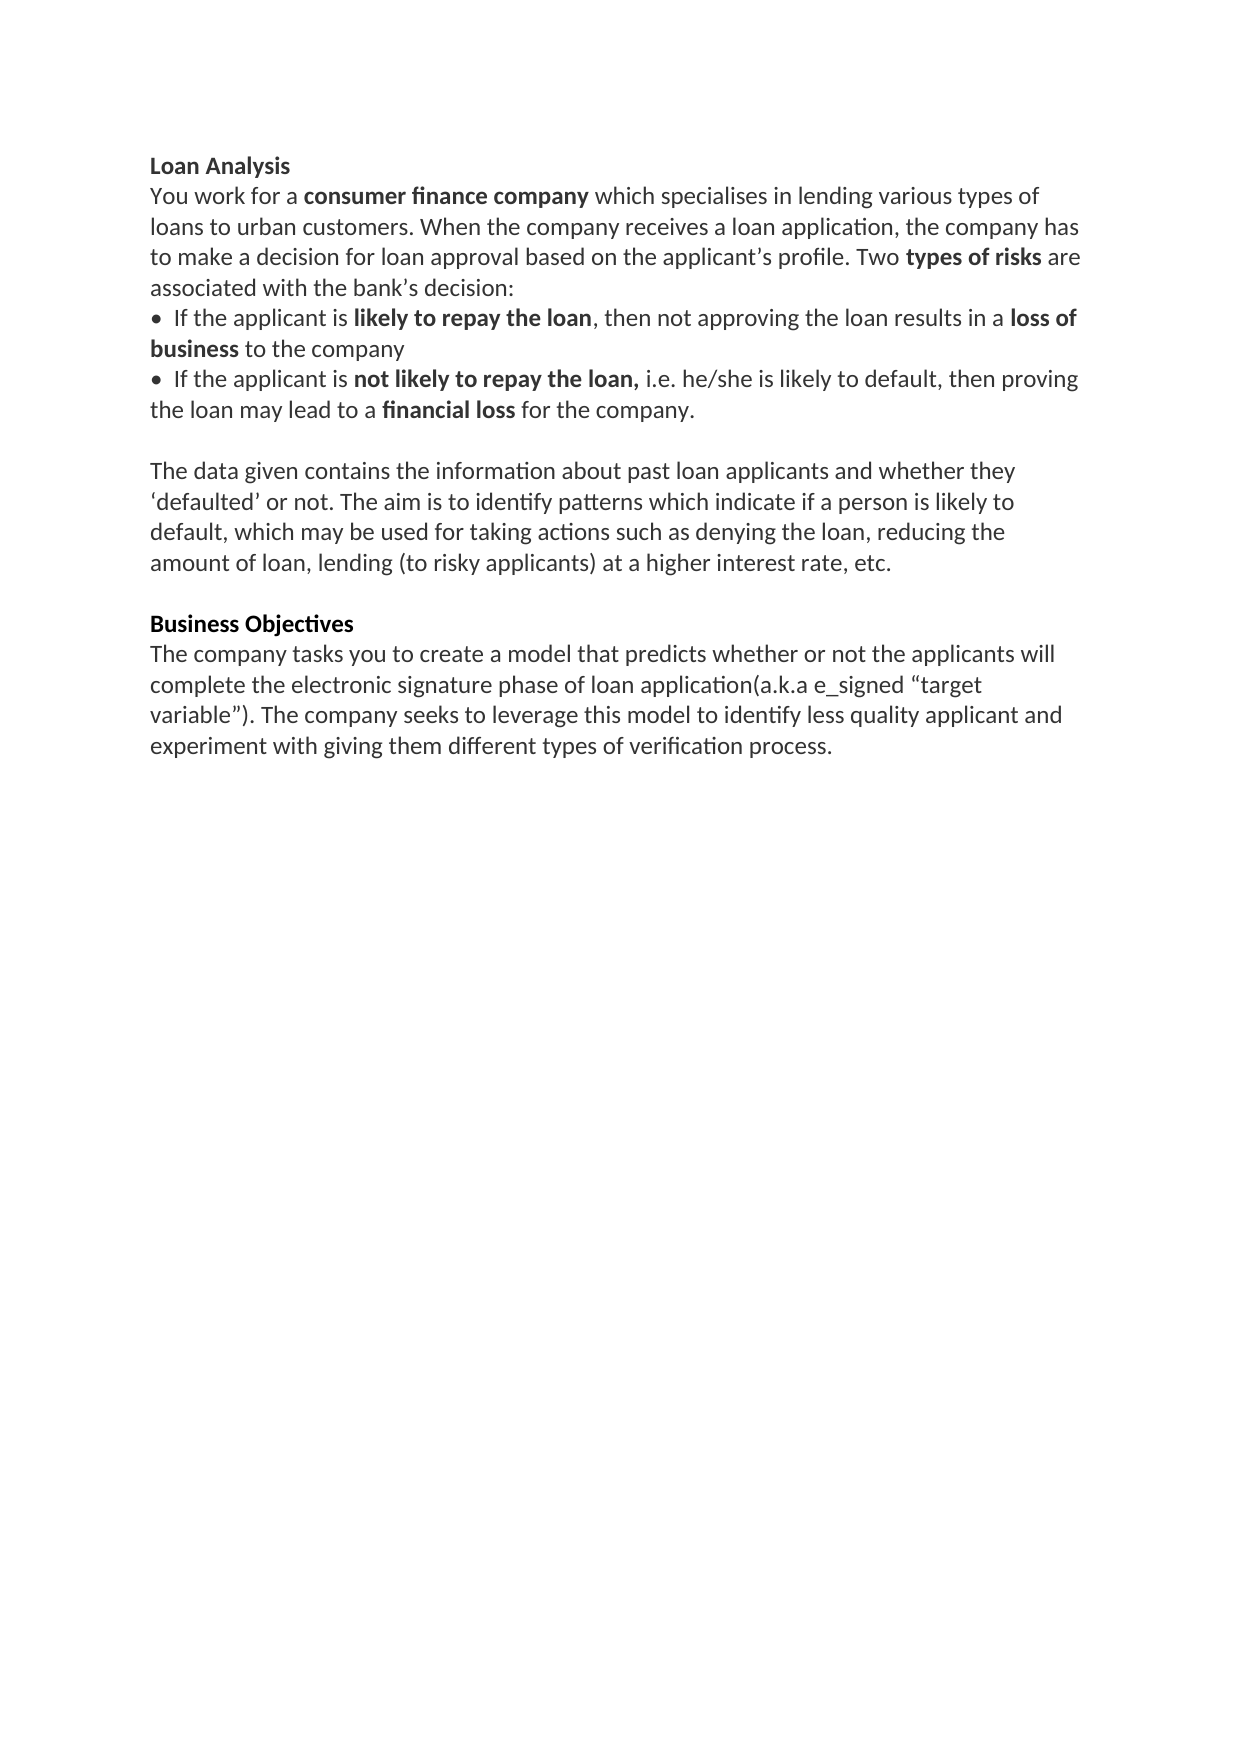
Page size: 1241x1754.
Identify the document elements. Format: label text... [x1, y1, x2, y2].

text The data given contains the information about past loan applicants and whether they ‘defaulted’ or not. The aim is to identify patterns which indicate if a person is likely to default, which may be used for taking actions such as denying the loan, reducing the amount of loan, lending (to risky applicants) at a higher interest rate, etc. [150, 455, 1090, 577]
text • If the applicant is not likely to repay the loan, i.e. he/she is likely to default, then proving the loan may lead to a financial loss for the company. [150, 364, 1090, 425]
text • If the applicant is likely to repay the loan, then not approving the loan results in a loss of business to the company [150, 303, 1090, 364]
text The company tasks you to create a model that predicts whether or not the applicants will complete the electronic signature phase of loan application(a.k.a e_signed “target variable”). The company seeks to leverage this model to identify less quality applicant and experiment with giving them different types of verification process. [150, 638, 1090, 760]
text Loan Analysis [150, 150, 1090, 181]
text You work for a consumer finance company which specialises in lending various types of loans to urban customers. When the company receives a loan application, the company has to make a decision for loan approval based on the applicant’s profile. Two types of risks are associated with the bank’s decision: [150, 181, 1090, 303]
text Business Objectives [150, 608, 1090, 638]
